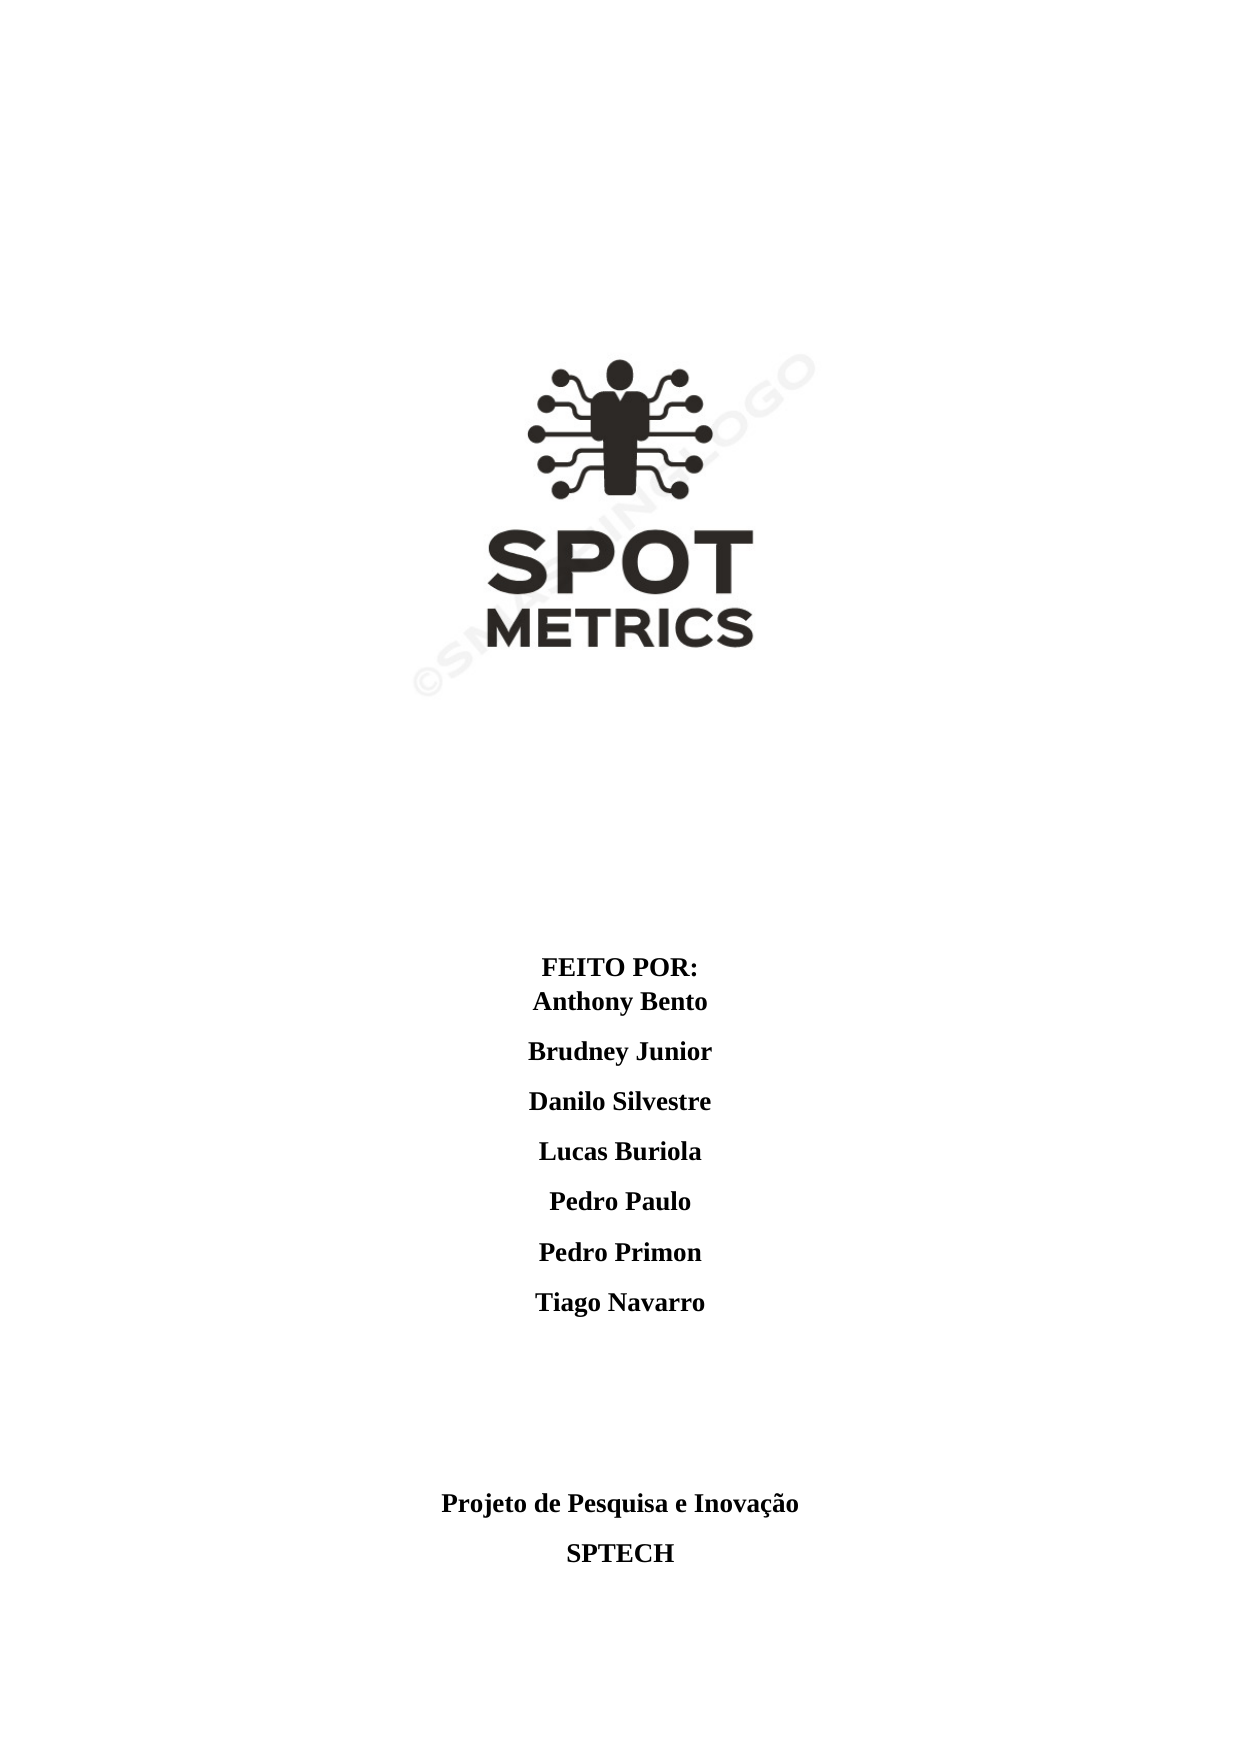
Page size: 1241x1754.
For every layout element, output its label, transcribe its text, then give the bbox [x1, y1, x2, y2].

picture [278, 254, 962, 753]
text Lucas Buriola [177, 1135, 1063, 1166]
text Brudney Junior [177, 1035, 1063, 1066]
text SPTECH [177, 1537, 1063, 1568]
text Danilo Silvestre [177, 1085, 1063, 1116]
text Projeto de Pesquisa e Inovação [177, 1487, 1063, 1518]
text FEITO POR: Anthony Bento [177, 951, 1063, 1016]
text Pedro Primon [177, 1236, 1063, 1267]
text Tiago Navarro [177, 1286, 1063, 1317]
text Pedro Paulo [177, 1185, 1063, 1217]
